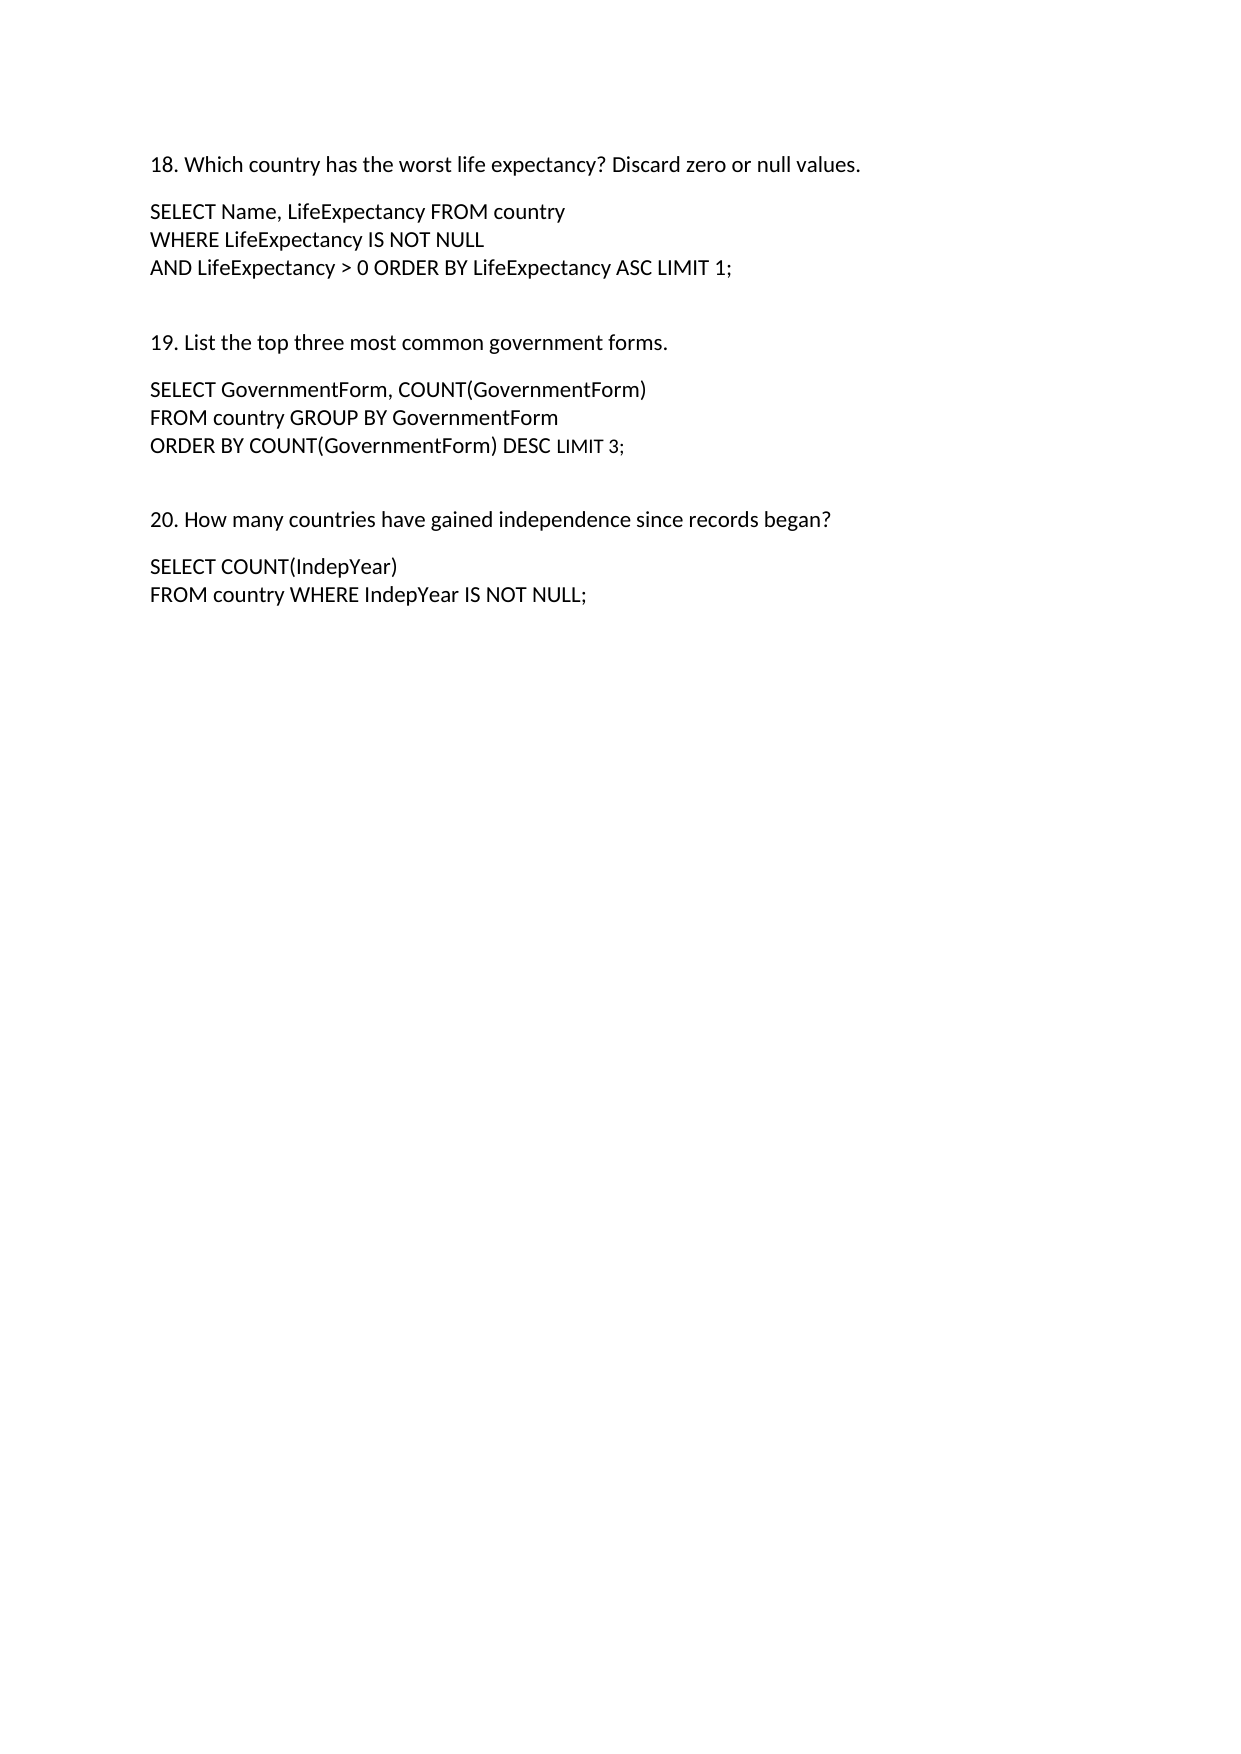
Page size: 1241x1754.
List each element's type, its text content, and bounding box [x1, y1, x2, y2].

text WHERE LifeExpectancy IS NOT NULL [150, 225, 1090, 253]
text SELECT COUNT(IndepYear) [150, 552, 1090, 581]
text SELECT Name, LifeExpectancy FROM country [150, 197, 1090, 225]
text FROM country WHERE IndepYear IS NOT NULL; [150, 581, 1090, 608]
text AND LifeExpectancy > 0 ORDER BY LifeExpectancy ASC LIMIT 1; [150, 253, 1090, 281]
text FROM country GROUP BY GovernmentForm [150, 403, 1090, 431]
text ORDER BY COUNT(GovernmentForm) DESC LIMIT 3; [150, 431, 1090, 459]
text 20. How many countries have gained independence since records began? [150, 506, 1090, 534]
text 18. Which country has the worst life expectancy? Discard zero or null values. [150, 150, 1090, 178]
text 19. List the top three most common government forms. [150, 328, 1090, 356]
text SELECT GovernmentForm, COUNT(GovernmentForm) [150, 375, 1090, 403]
